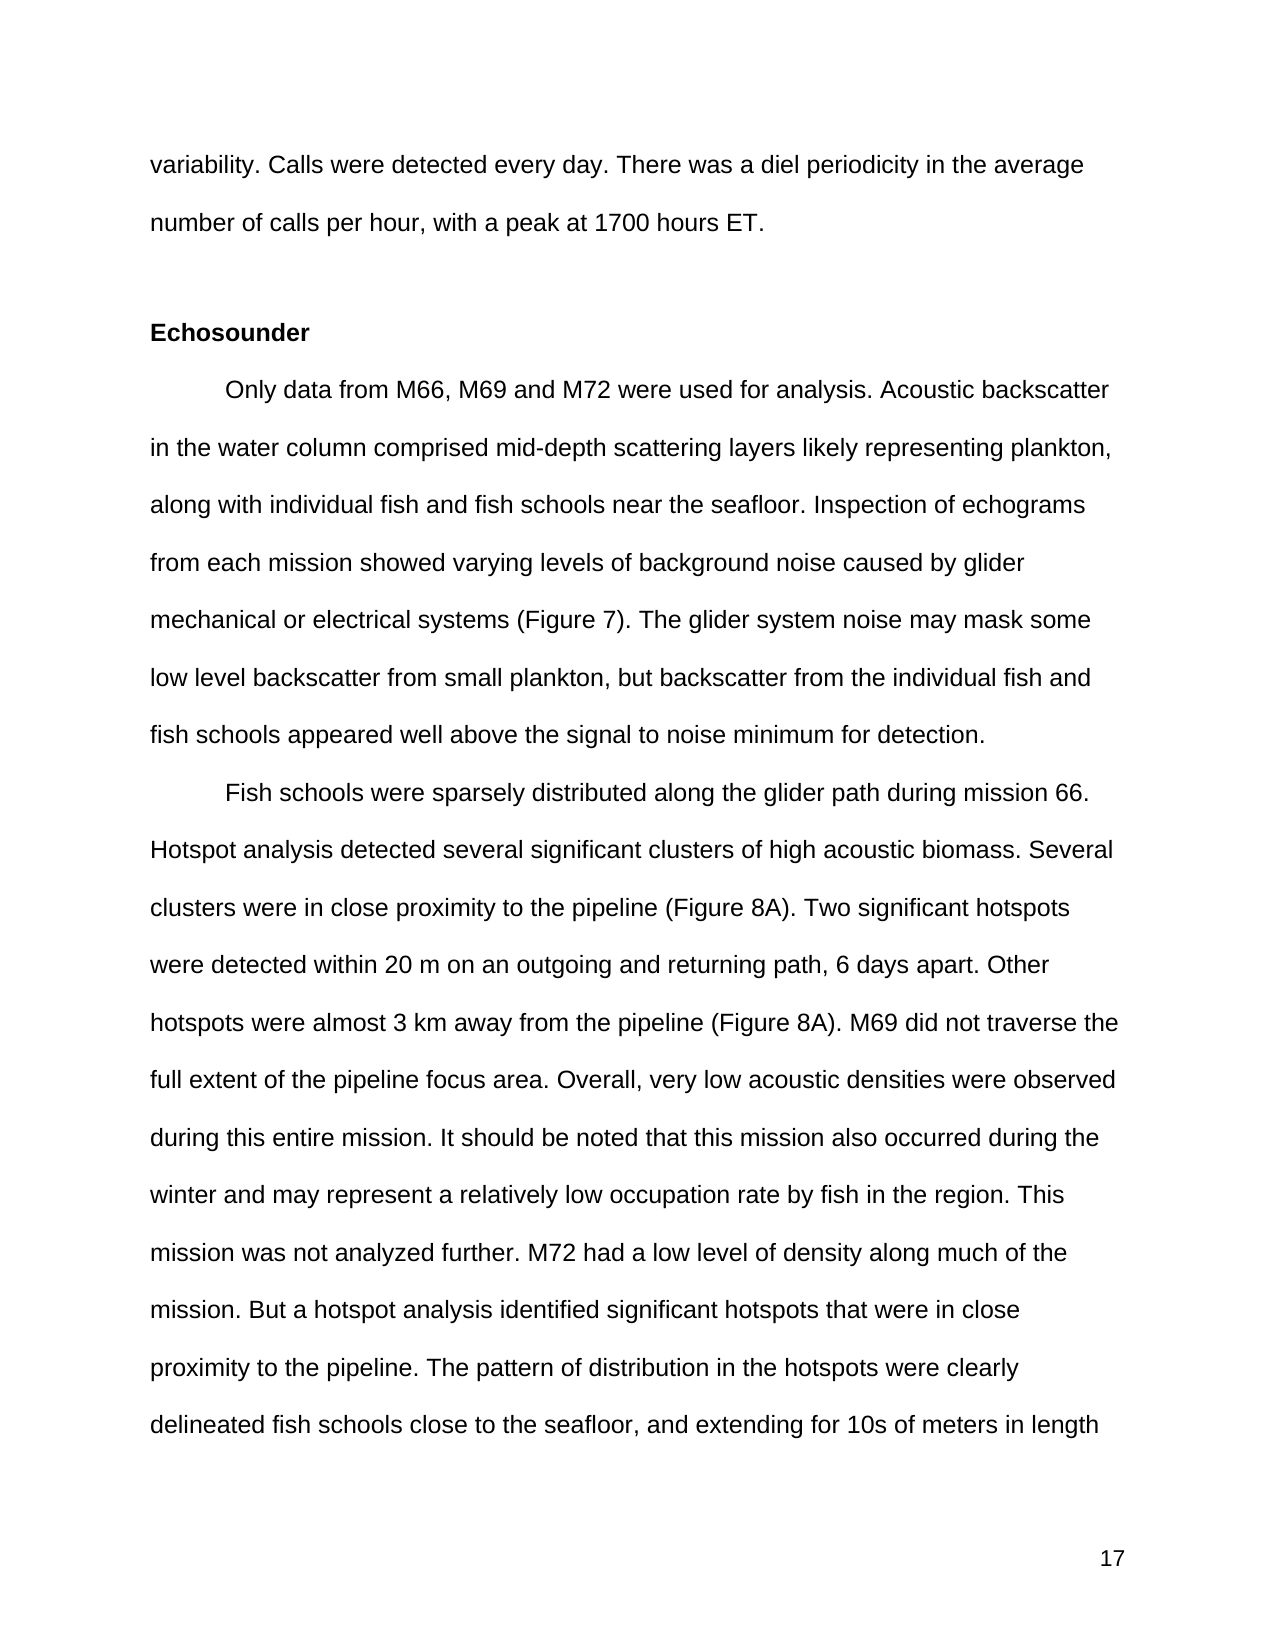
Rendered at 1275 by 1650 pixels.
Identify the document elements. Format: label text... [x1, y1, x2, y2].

text Only data from M66, M69 and M72 were used for analysis. Acoustic backscatter in the water column comprised mid-depth scattering layers likely representing plankton, along with individual fish and fish schools near the seafloor. Inspection of echograms from each mission showed varying levels of background noise caused by glider mechanical or electrical systems (Figure 7). The glider system noise may mask some low level backscatter from small plankton, but backscatter from the individual fish and fish schools appeared well above the signal to noise minimum for detection. [150, 375, 1125, 749]
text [150, 778, 1125, 1439]
text Echosounder [150, 318, 1125, 346]
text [150, 150, 1125, 236]
